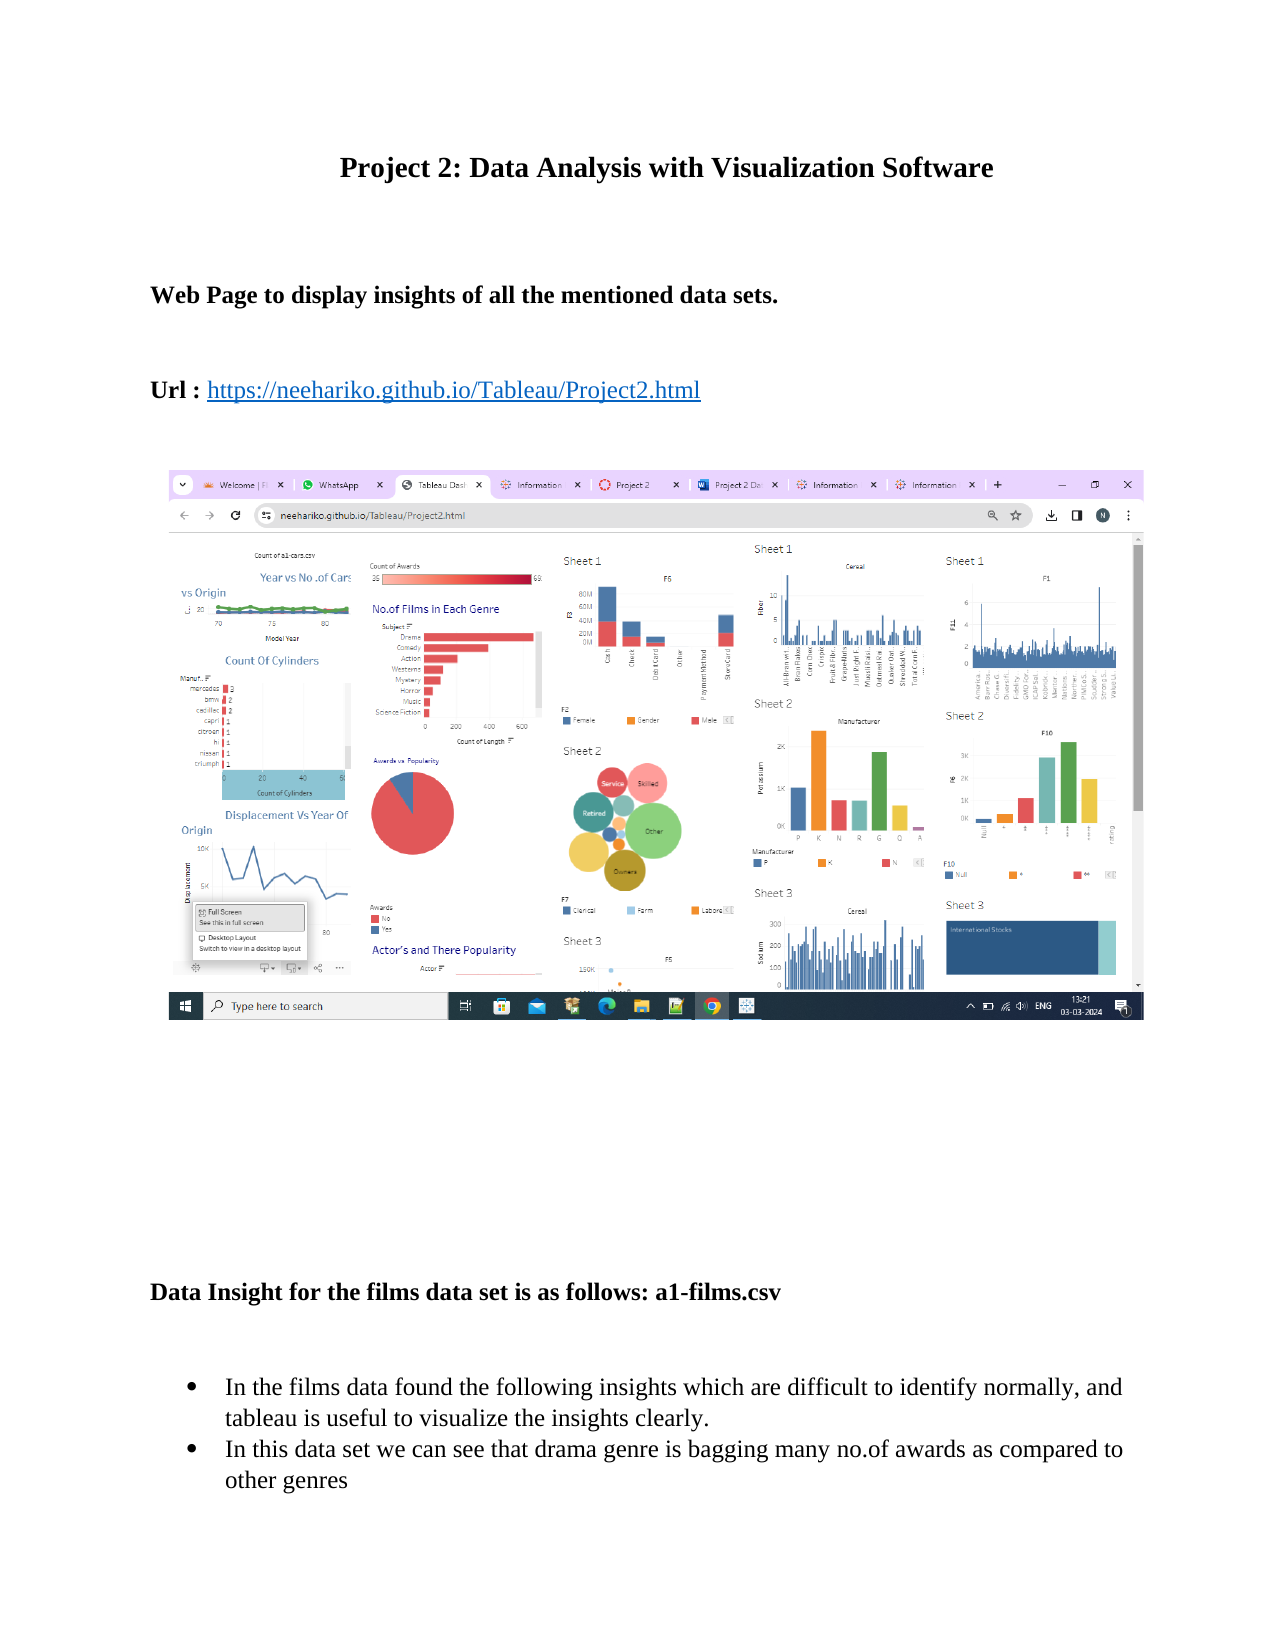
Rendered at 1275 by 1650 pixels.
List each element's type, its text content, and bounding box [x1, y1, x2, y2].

list In the films data found the following insights which are difficult to identify normally, and tableau is useful to visualize the insights clearly. [187, 1372, 1125, 1432]
text Web Page to display insights of all the mentioned data sets. [150, 280, 1125, 309]
text Project 2: Data Analysis with Visualization Software [150, 150, 1125, 183]
list In this data set we can see that drama genre is bagging many no.of awards as compared to other genres [187, 1434, 1125, 1494]
text Data Insight for the films data set is as follows: a1-films.csv [150, 1277, 1125, 1305]
text Url : https://neehariko.github.io/Tableau/Project2.html [150, 375, 1125, 404]
